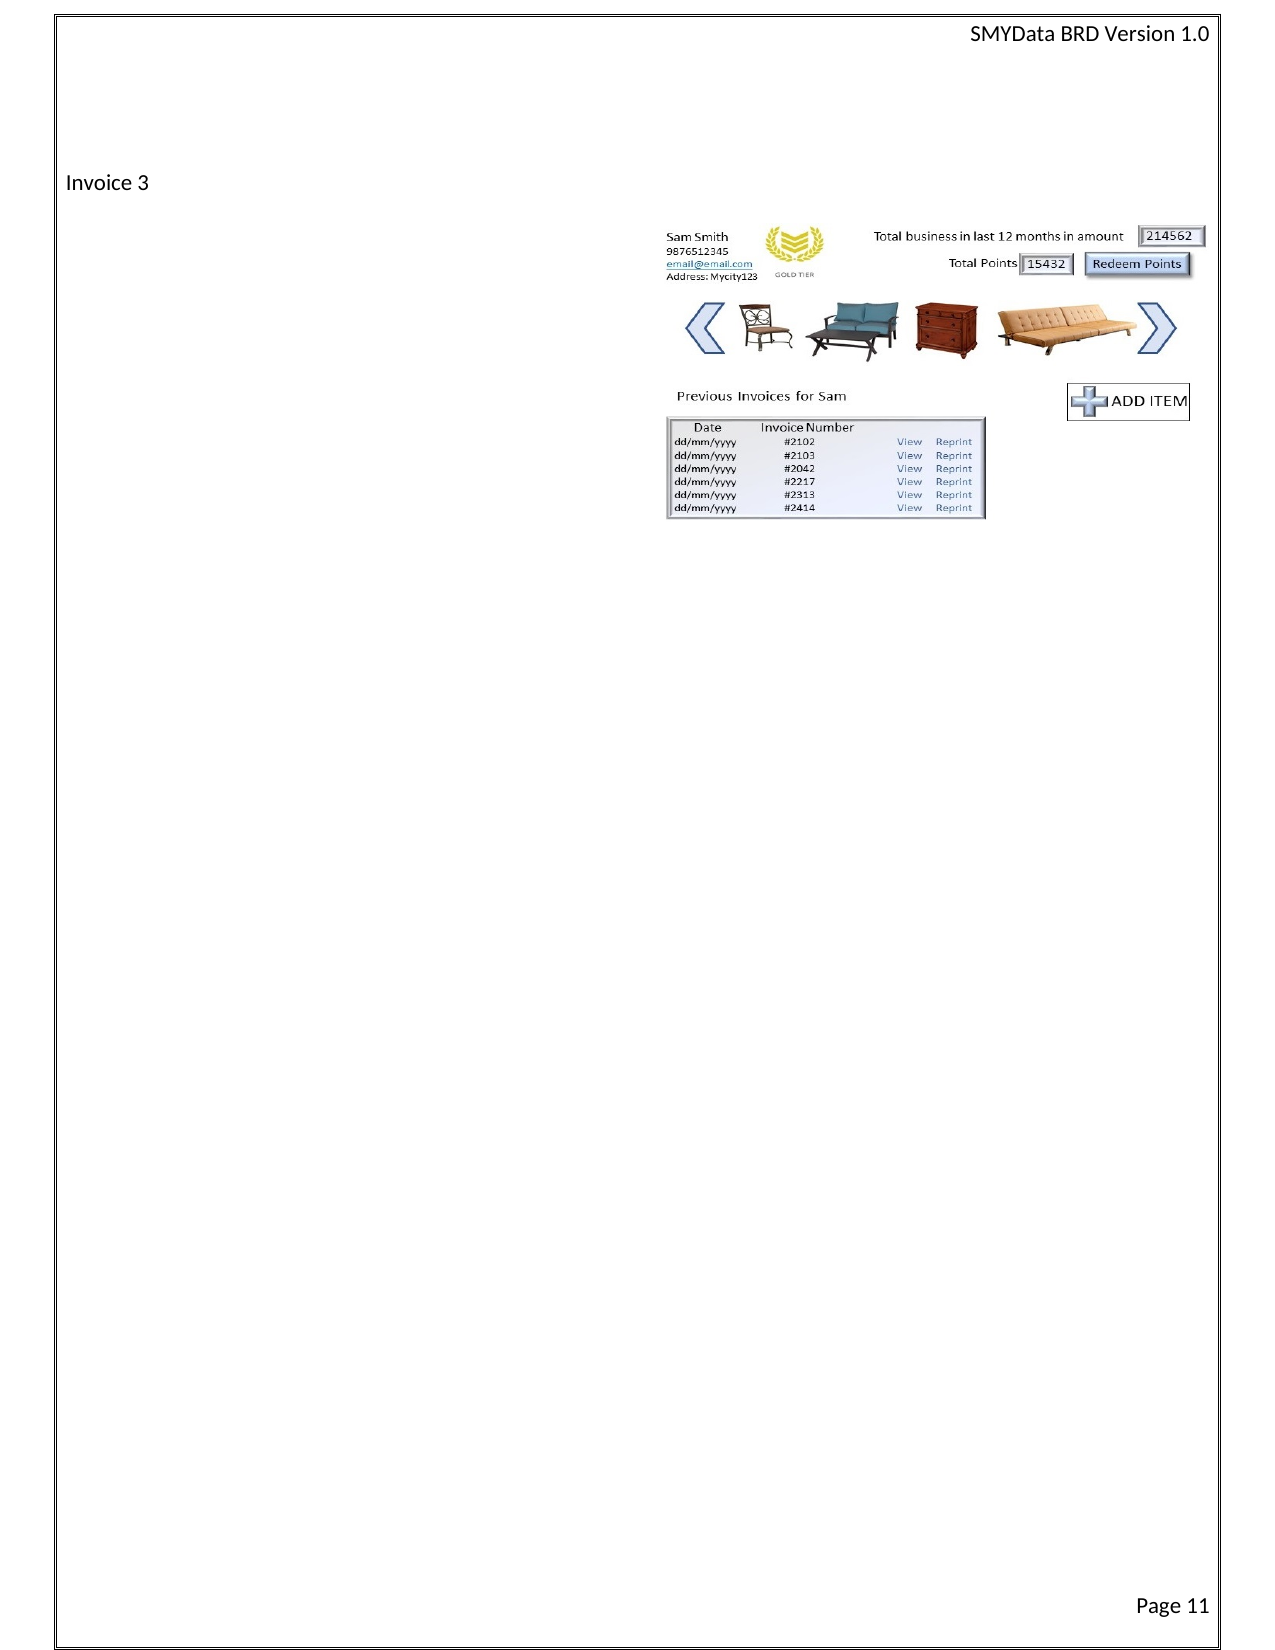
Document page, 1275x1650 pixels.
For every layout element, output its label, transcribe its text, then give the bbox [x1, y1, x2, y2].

picture [660, 223, 1209, 524]
text Invoice 3 [66, 168, 1209, 197]
